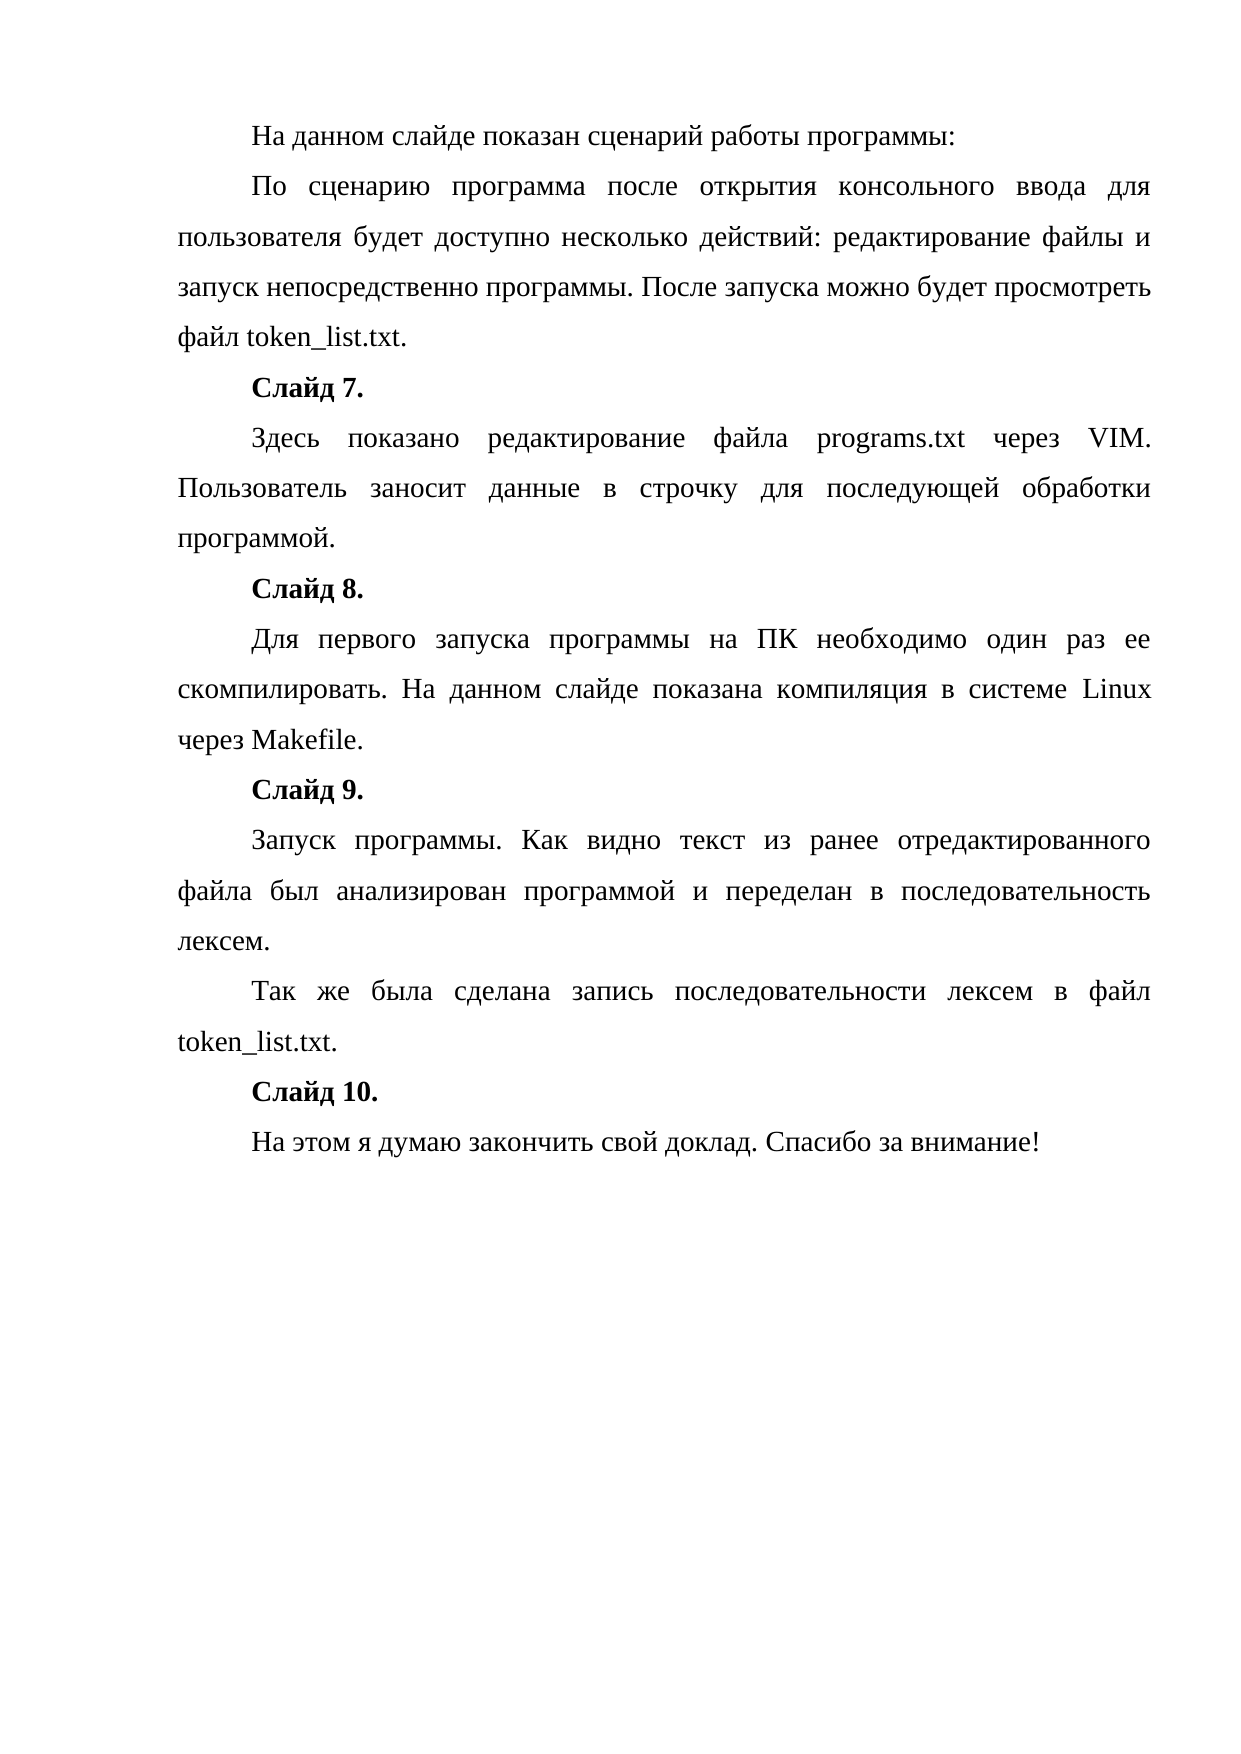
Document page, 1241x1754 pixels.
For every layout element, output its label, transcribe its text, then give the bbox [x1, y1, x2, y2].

text Слайд 7. [177, 370, 1152, 403]
text Слайд 8. [177, 571, 1152, 604]
text Так же была сделана запись последовательности лексем в файл token_list.txt. [177, 973, 1152, 1057]
text Здесь показано редактирование файла programs.txt через VIM. Пользователь заносит данные в строчку для последующей обработки программой. [177, 420, 1152, 554]
text Слайд 10. [177, 1074, 1152, 1108]
text Запуск программы. Как видно текст из ранее отредактированного файла был анализирован программой и переделан в последовательность лексем. [177, 822, 1152, 957]
text По сценарию программа после открытия консольного ввода для пользователя будет доступно несколько действий: редактирование файлы и запуск непосредственно программы. После запуска можно будет просмотреть файл token_list.txt. [177, 168, 1152, 353]
text На этом я думаю закончить свой доклад. Спасибо за внимание! [177, 1124, 1152, 1158]
text Для первого запуска программы на ПК необходимо один раз ее скомпилировать. На данном слайде показана компиляция в системе Linux через Makefile. [177, 621, 1152, 755]
text Слайд 9. [177, 772, 1152, 806]
text На данном слайде показан сценарий работы программы: [177, 118, 1152, 152]
